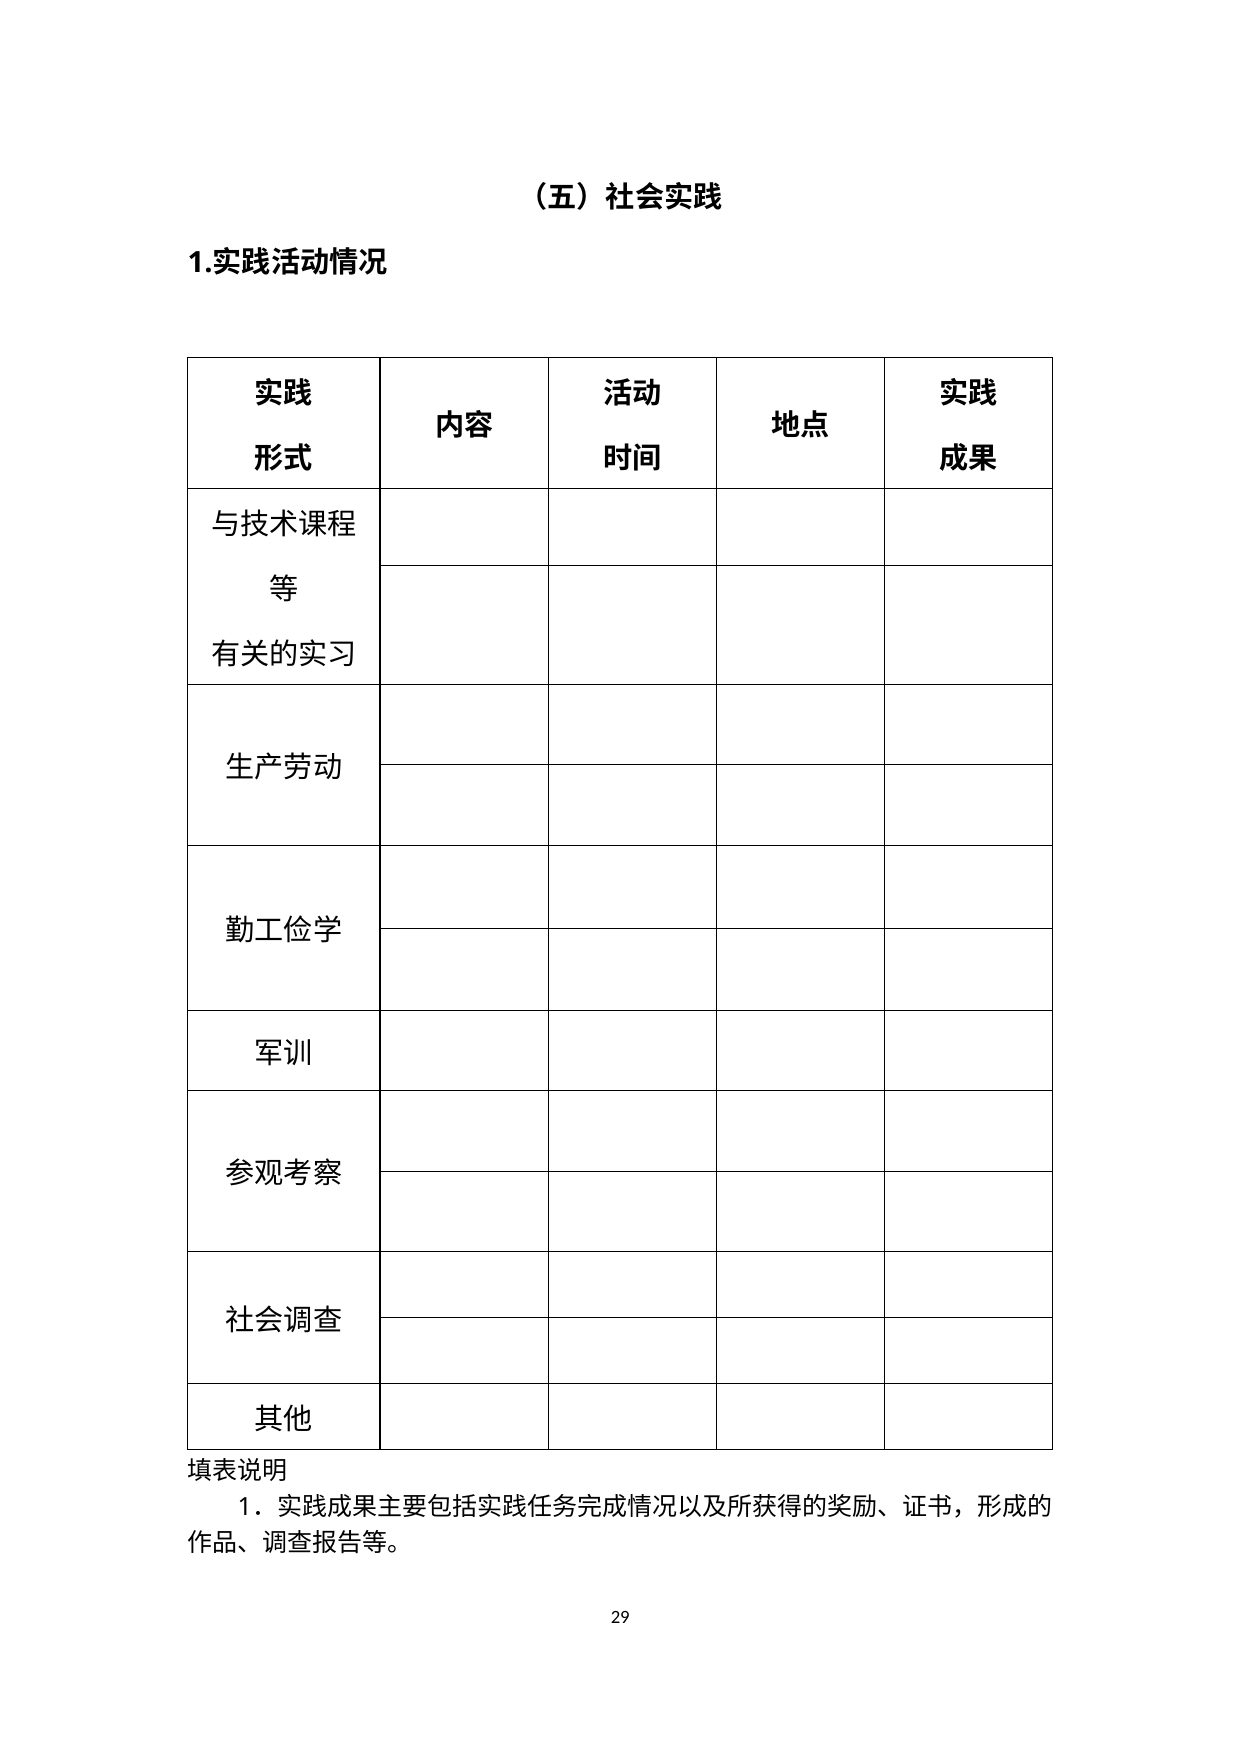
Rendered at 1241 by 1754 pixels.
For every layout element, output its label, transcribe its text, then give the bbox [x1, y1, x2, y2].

table_cell [549, 566, 716, 684]
table_cell [885, 685, 1052, 764]
table_cell [885, 765, 1052, 845]
table_cell [885, 1091, 1052, 1171]
table_cell 参观考察 [188, 1091, 379, 1251]
table_cell [381, 566, 548, 684]
table_cell [717, 685, 884, 764]
table_cell [549, 929, 716, 1010]
text 1.实践活动情况 [187, 227, 1053, 292]
table_cell [717, 1172, 884, 1251]
table_cell [549, 765, 716, 845]
table_cell [381, 1318, 548, 1383]
table_cell [717, 1091, 884, 1171]
table_cell [381, 765, 548, 845]
table_cell [885, 1252, 1052, 1317]
table_cell [381, 685, 548, 764]
table_cell 军训 [188, 1011, 379, 1090]
table_cell [549, 1172, 716, 1251]
table_cell [549, 1384, 716, 1449]
table_header 实践 形式 [188, 358, 379, 488]
table_cell [549, 1011, 716, 1090]
table_cell [381, 1091, 548, 1171]
text （五）社会实践 [187, 162, 1053, 227]
table_cell [717, 1384, 884, 1449]
table_cell [885, 489, 1052, 565]
table_header 活动 时间 [549, 358, 716, 488]
table_cell [381, 1172, 548, 1251]
table_cell [885, 1318, 1052, 1383]
table_cell [717, 489, 884, 565]
table_cell [885, 929, 1052, 1010]
table_cell 其他 [188, 1384, 379, 1449]
table_cell [549, 1091, 716, 1171]
text 填表说明 [187, 1450, 1053, 1486]
table_cell 生产劳动 [188, 685, 379, 845]
table_cell [885, 566, 1052, 684]
table_cell [381, 1252, 548, 1317]
table_cell [549, 685, 716, 764]
table_cell [381, 489, 548, 565]
table_cell 与技术课程等 有关的实习 [188, 489, 379, 684]
table_cell [381, 929, 548, 1010]
table_cell [717, 846, 884, 927]
table_cell [885, 1384, 1052, 1449]
table_header 实践 成果 [885, 358, 1052, 488]
table_cell [717, 765, 884, 845]
table_cell [885, 846, 1052, 927]
table_cell [381, 1011, 548, 1090]
table_cell 勤工俭学 [188, 846, 379, 1010]
table_cell [381, 846, 548, 927]
table_header 地点 [717, 358, 884, 488]
table_cell [885, 1172, 1052, 1251]
table_cell [549, 489, 716, 565]
table_header 内容 [381, 358, 548, 488]
text 1．实践成果主要包括实践任务完成情况以及所获得的奖励、证书，形成的作品、调查报告等。 [187, 1486, 1053, 1559]
table_cell [717, 1011, 884, 1090]
table_cell [549, 1318, 716, 1383]
table_cell [885, 1011, 1052, 1090]
table_cell [381, 1384, 548, 1449]
table_cell [717, 929, 884, 1010]
table_cell [549, 1252, 716, 1317]
table_cell [717, 1318, 884, 1383]
table_cell [549, 846, 716, 927]
table_cell [717, 566, 884, 684]
table_cell [717, 1252, 884, 1317]
table_cell 社会调查 [188, 1252, 379, 1383]
